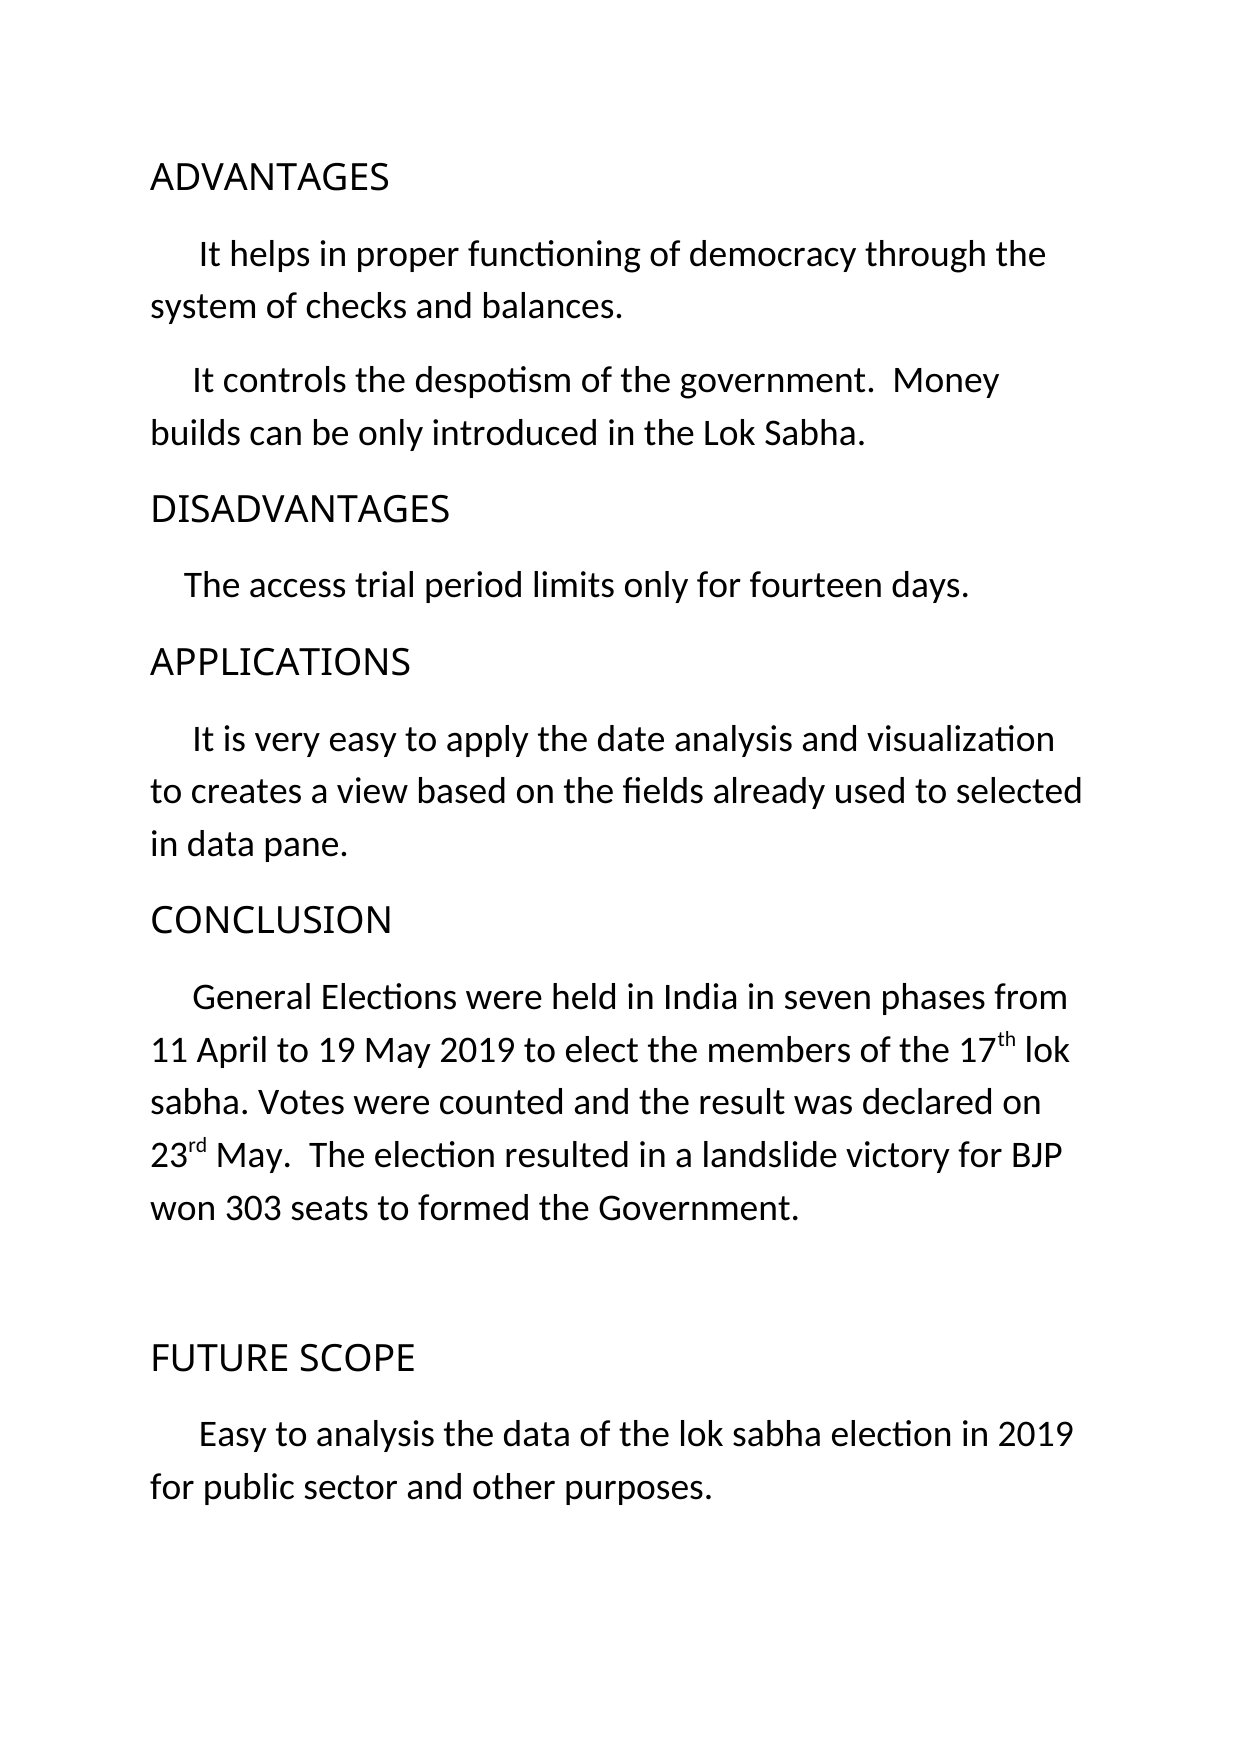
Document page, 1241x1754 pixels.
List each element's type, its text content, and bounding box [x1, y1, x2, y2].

text DISADVANTAGES [150, 482, 1090, 533]
text ADVANTAGES [150, 150, 1090, 201]
text It is very easy to apply the date analysis and visualization to creates a view based on the fields already used to selected in data pane. [150, 714, 1090, 866]
text The access trial period limits only for fourteen days. [150, 561, 1090, 607]
text APPLICATIONS [150, 635, 1090, 686]
text CONCLUSION [150, 893, 1090, 944]
text FUTURE SCOPE [150, 1331, 1090, 1382]
text Easy to analysis the data of the lok sabha election in 2019 for public sector and other purposes. [150, 1410, 1090, 1509]
text General Elections were held in India in seven phases from 11 April to 19 May 2019 to elect the members of the 17th lok sabha. Votes were counted and the result was declared on 23rd May. The election resulted in a landslide victory for BJP won 303 seats to formed the Government. [150, 973, 1090, 1229]
text It helps in proper functioning of democracy through the system of checks and balances. [150, 229, 1090, 328]
text It controls the despotism of the government. Money builds can be only introduced in the Lok Sabha. [150, 356, 1090, 454]
